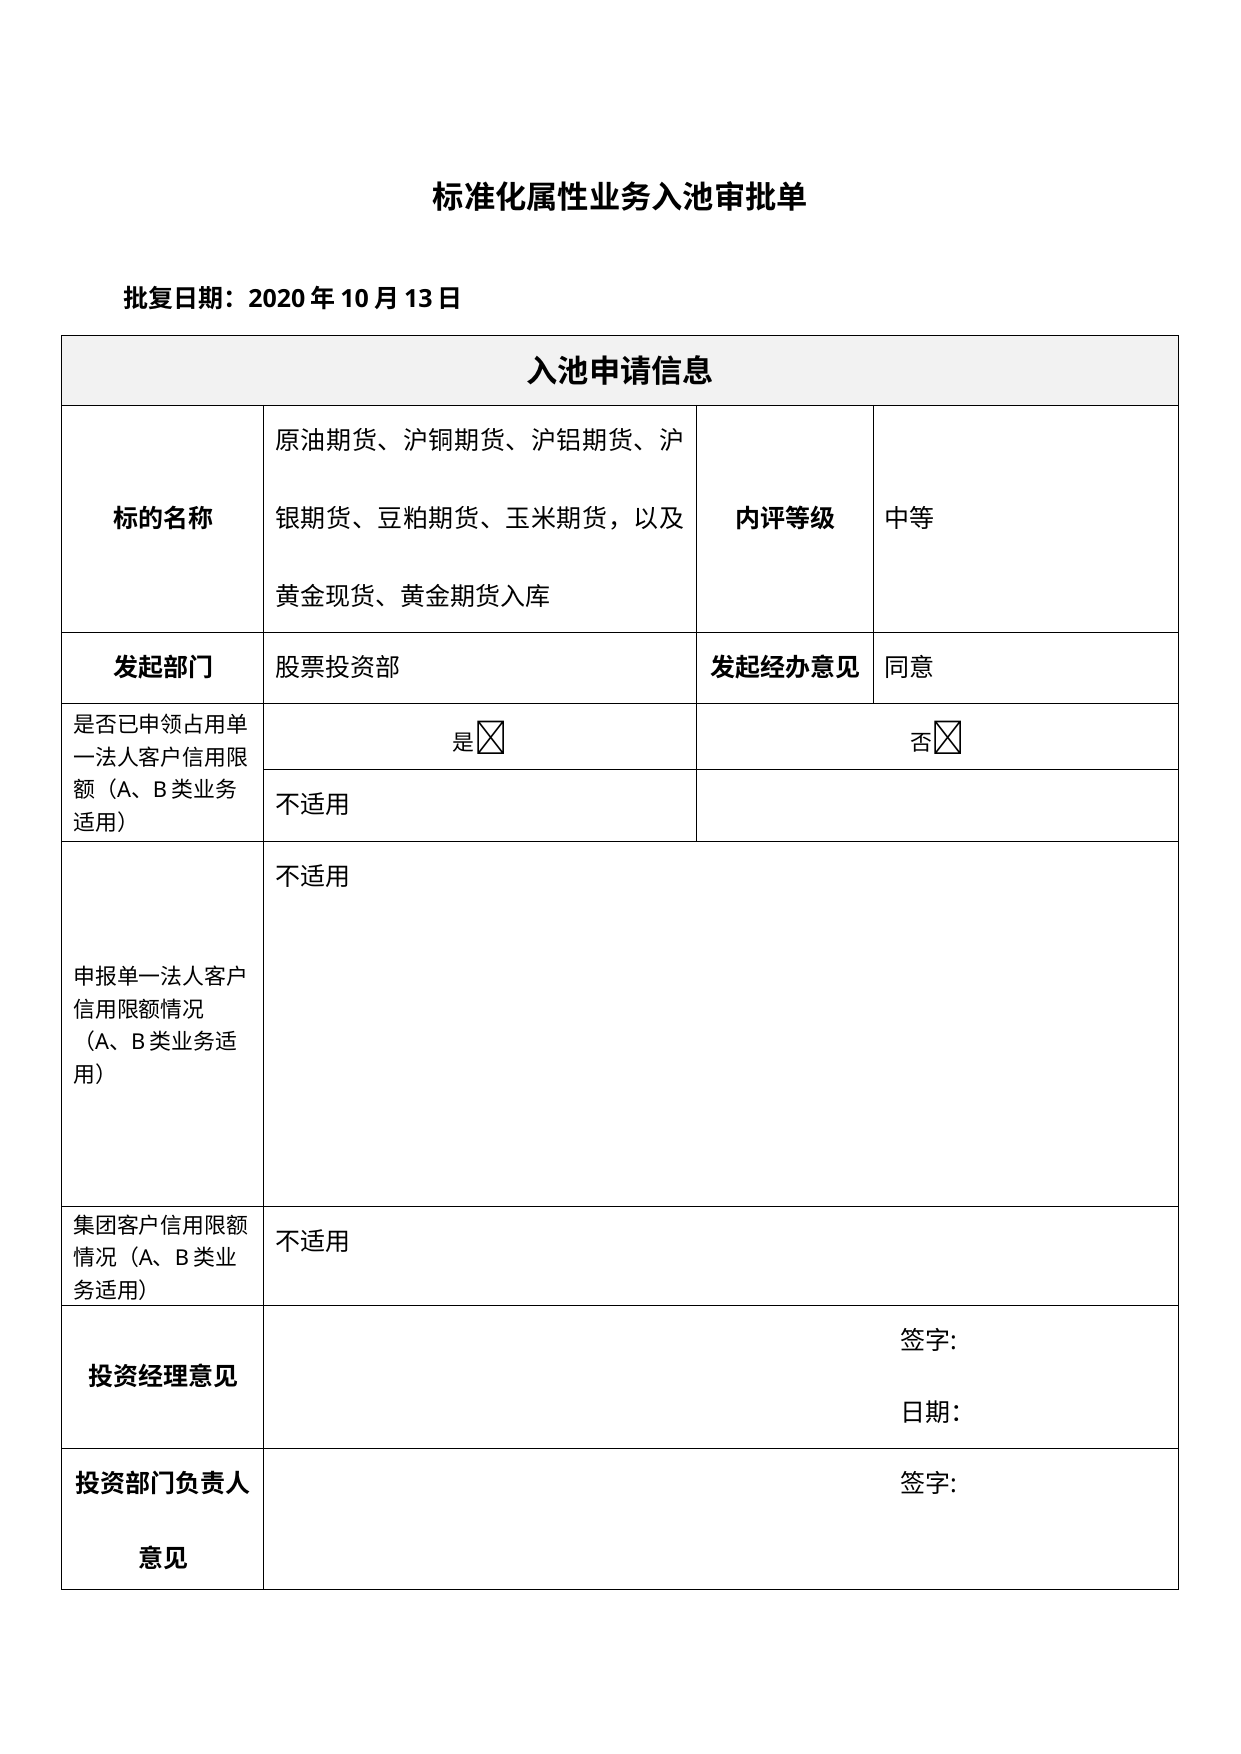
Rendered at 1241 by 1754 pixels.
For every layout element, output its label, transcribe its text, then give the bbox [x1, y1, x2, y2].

table_cell 申报单一法人客户信用限额情况（A、B类业务适用） [62, 842, 263, 1206]
table_cell 签字: 日期： [264, 1306, 1178, 1448]
table_cell 否 [697, 704, 1178, 769]
table_cell 股票投资部 [264, 633, 696, 703]
text 批复日期：2020年10月13日 [123, 264, 952, 329]
table_cell 是否已申领占用单一法人客户信用限额（A、B类业务适用） [62, 704, 263, 841]
text 标准化属性业务入池审批单 [187, 162, 1053, 227]
table_cell 同意 [874, 633, 1178, 703]
table_cell 投资经理意见 [62, 1306, 263, 1448]
table_cell 不适用 [264, 842, 1178, 1206]
table_cell 签字: 日期： [264, 1449, 1178, 1589]
table_cell 发起经办意见 [697, 633, 873, 703]
table_cell 中等 [874, 406, 1178, 632]
table_cell 标的名称 [62, 406, 263, 632]
table_cell 不适用 [264, 1207, 1178, 1305]
table_cell 原油期货、沪铜期货、沪铝期货、沪银期货、豆粕期货、玉米期货，以及黄金现货、黄金期货入库 [264, 406, 696, 632]
table_cell 内评等级 [697, 406, 873, 632]
table_cell 不适用 [264, 770, 696, 841]
table_header 入池申请信息 [62, 336, 1178, 405]
table_cell 发起部门 [62, 633, 263, 703]
table_cell [697, 770, 1178, 841]
table_cell 投资部门负责人意见 [62, 1449, 263, 1589]
table_cell 是 [264, 704, 696, 769]
table_cell 集团客户信用限额情况（A、B类业务适用） [62, 1207, 263, 1305]
